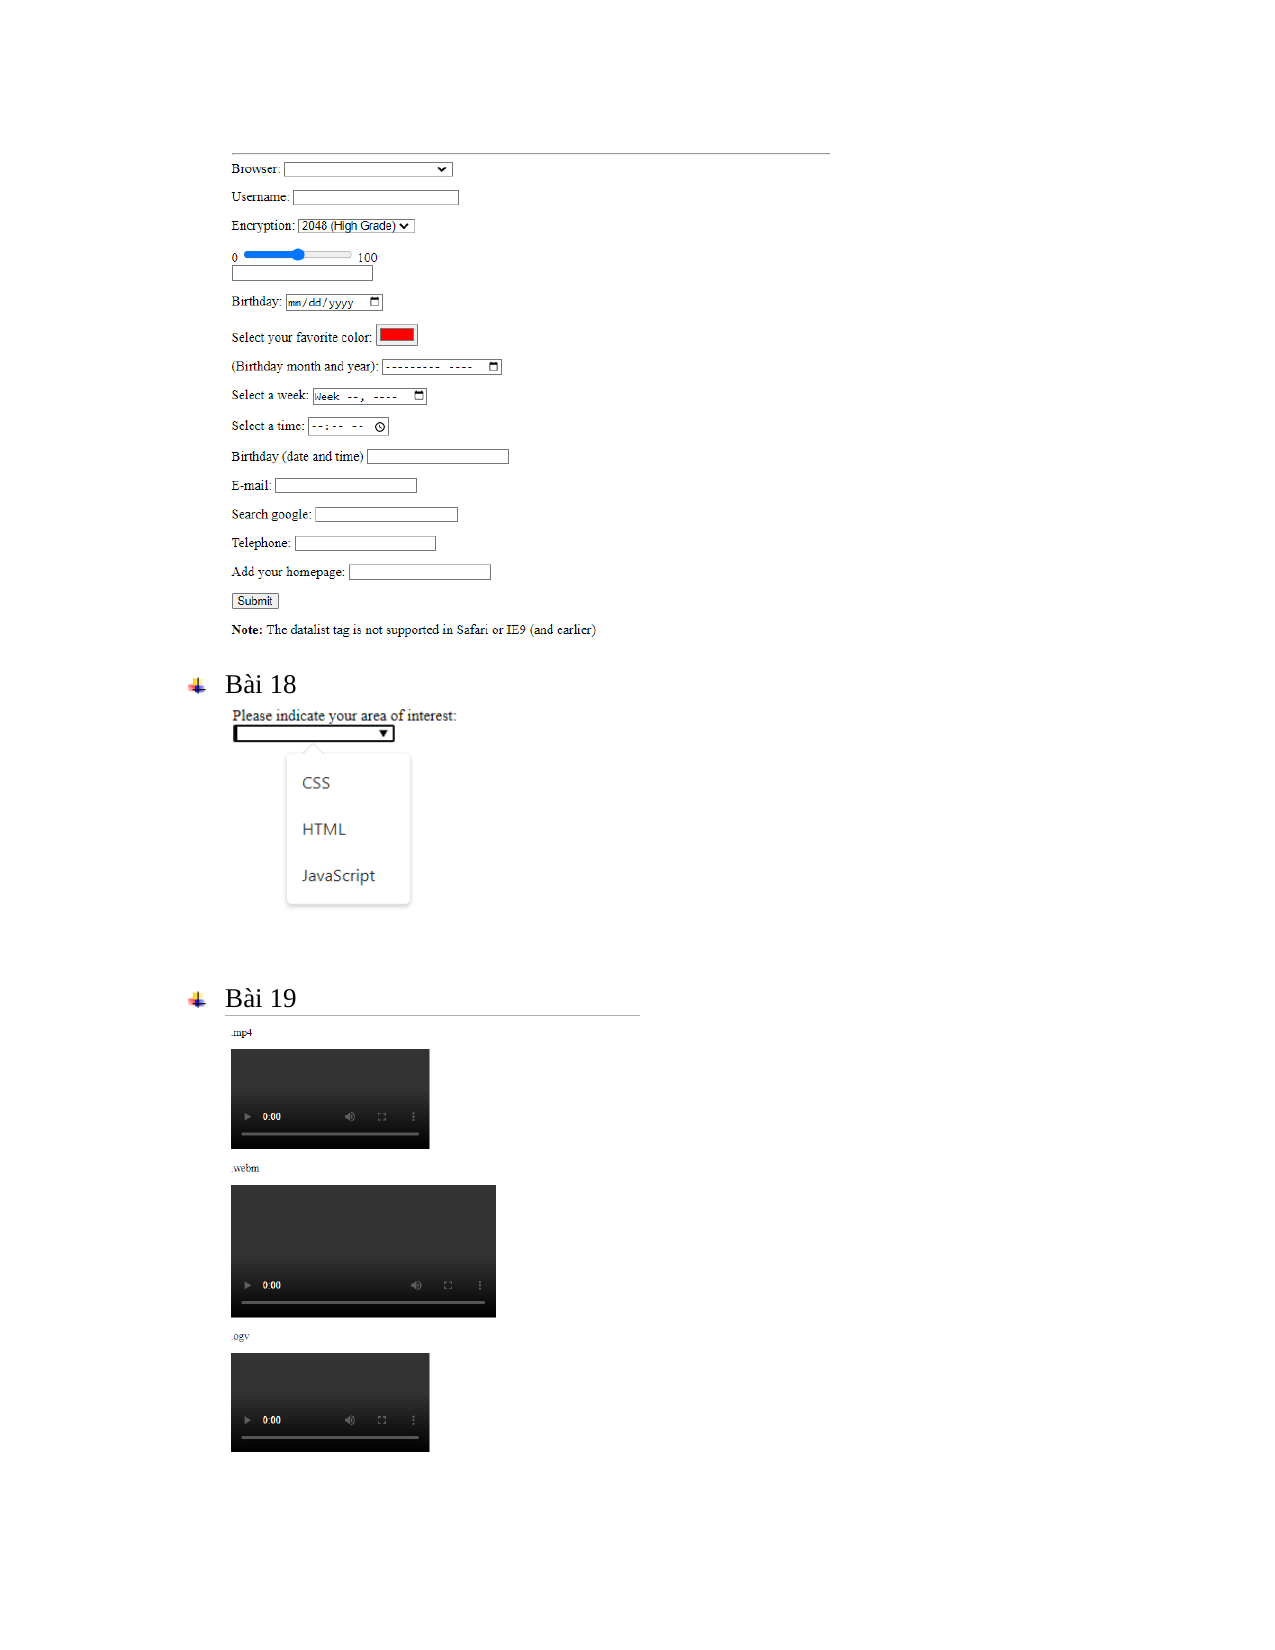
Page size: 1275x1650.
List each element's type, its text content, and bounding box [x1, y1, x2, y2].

list Bài 19 [187, 982, 1125, 1013]
picture [188, 990, 206, 1008]
picture [188, 676, 206, 694]
picture [225, 150, 830, 666]
picture [225, 701, 725, 980]
picture [225, 1015, 641, 1488]
list Bài 18 [187, 668, 1125, 699]
